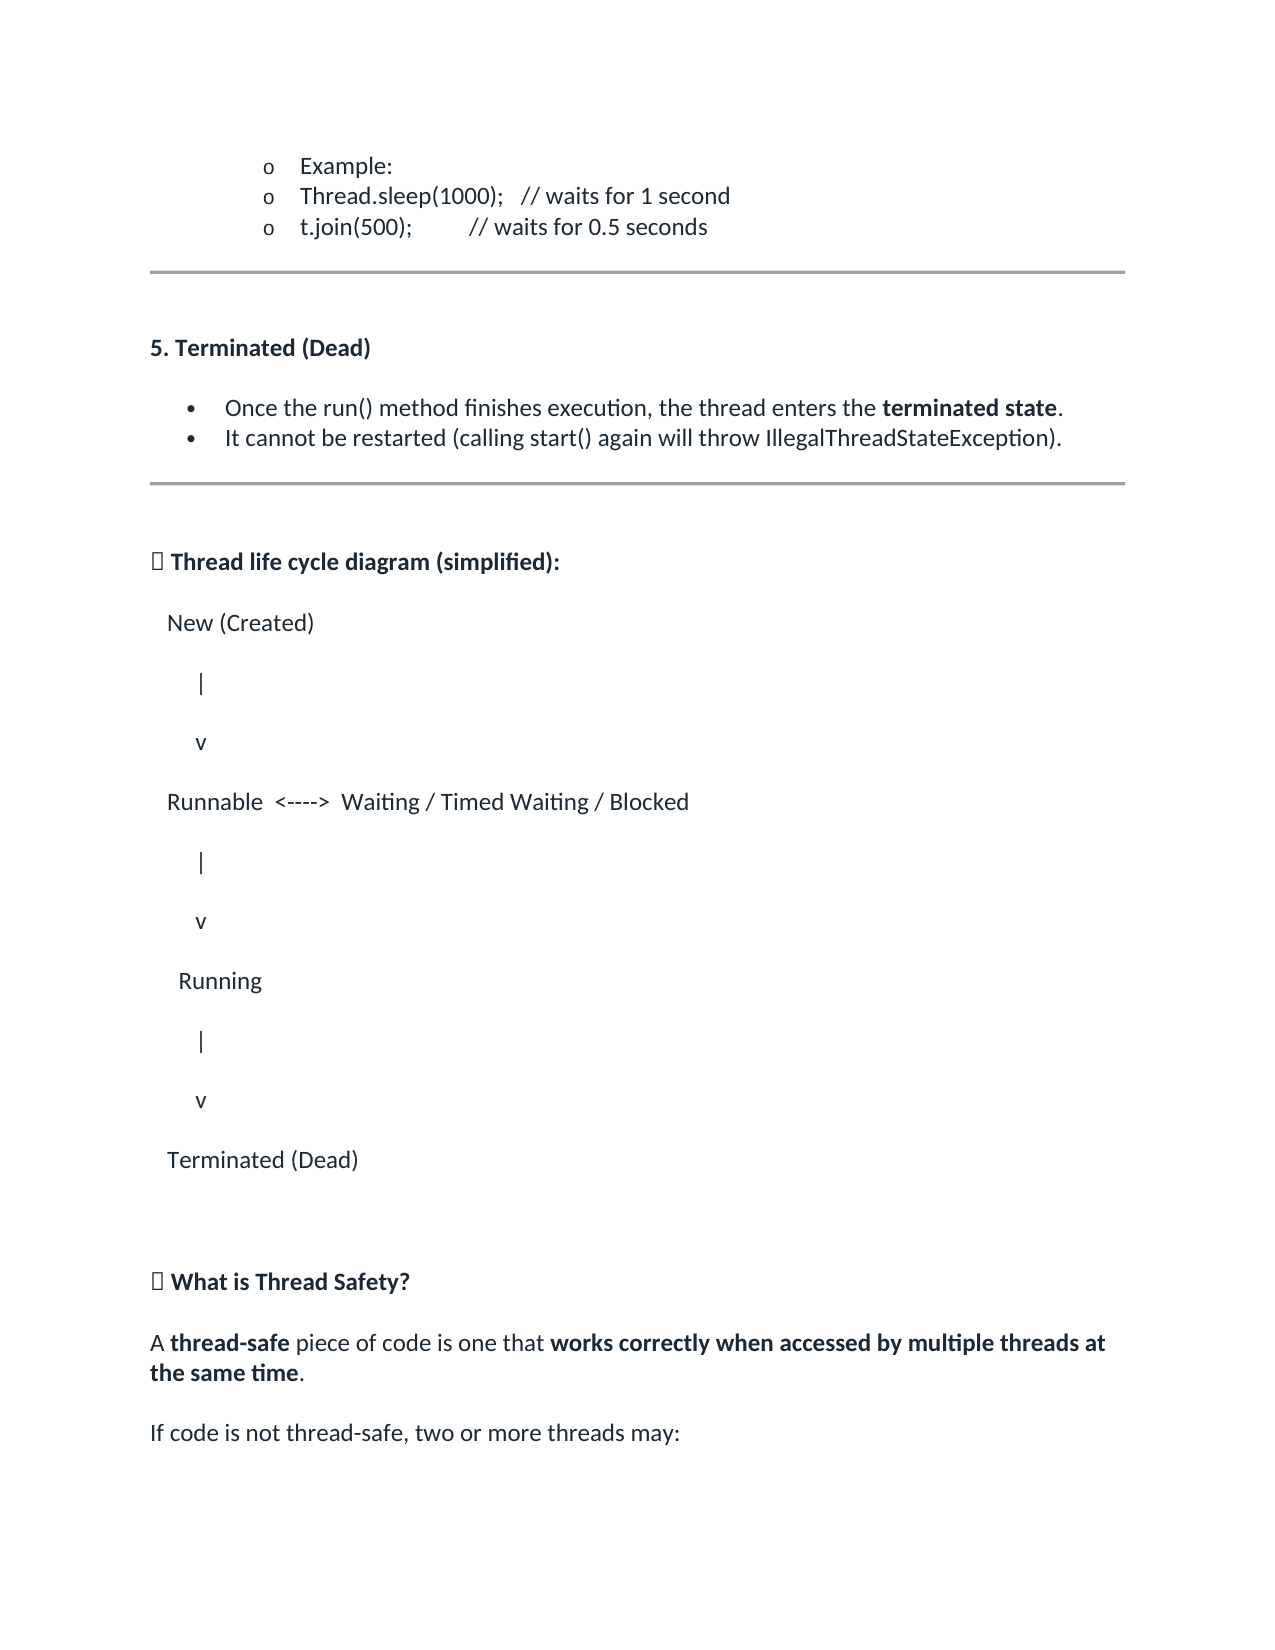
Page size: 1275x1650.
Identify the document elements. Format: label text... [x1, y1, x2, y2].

list t.join(500); // waits for 0.5 seconds [262, 211, 1125, 242]
list Example: [262, 150, 1125, 181]
text | [150, 667, 1125, 697]
text v [150, 1084, 1125, 1115]
text v [150, 905, 1125, 936]
text | [150, 1025, 1125, 1055]
text Running [150, 965, 1125, 996]
text ✅ Thread life cycle diagram (simplified): [150, 544, 1125, 578]
text If code is not thread-safe, two or more threads may: [150, 1417, 1125, 1447]
text 🔹 What is Thread Safety? [150, 1263, 1125, 1298]
text A thread-safe piece of code is one that works correctly when accessed by multiple threads at the same time. [150, 1327, 1125, 1388]
text 5. Terminated (Dead) [150, 332, 1125, 363]
text | [150, 846, 1125, 876]
list It cannot be restarted (calling start() again will throw IllegalThreadStateException). [187, 422, 1125, 453]
list Once the run() method finishes execution, the thread enters the terminated state. [187, 392, 1125, 422]
list Thread.sleep(1000); // waits for 1 second [262, 181, 1125, 211]
text v [150, 726, 1125, 757]
text New (Created) [150, 607, 1125, 637]
text Runnable <----> Waiting / Timed Waiting / Blocked [150, 786, 1125, 817]
text Terminated (Dead) [150, 1144, 1125, 1175]
